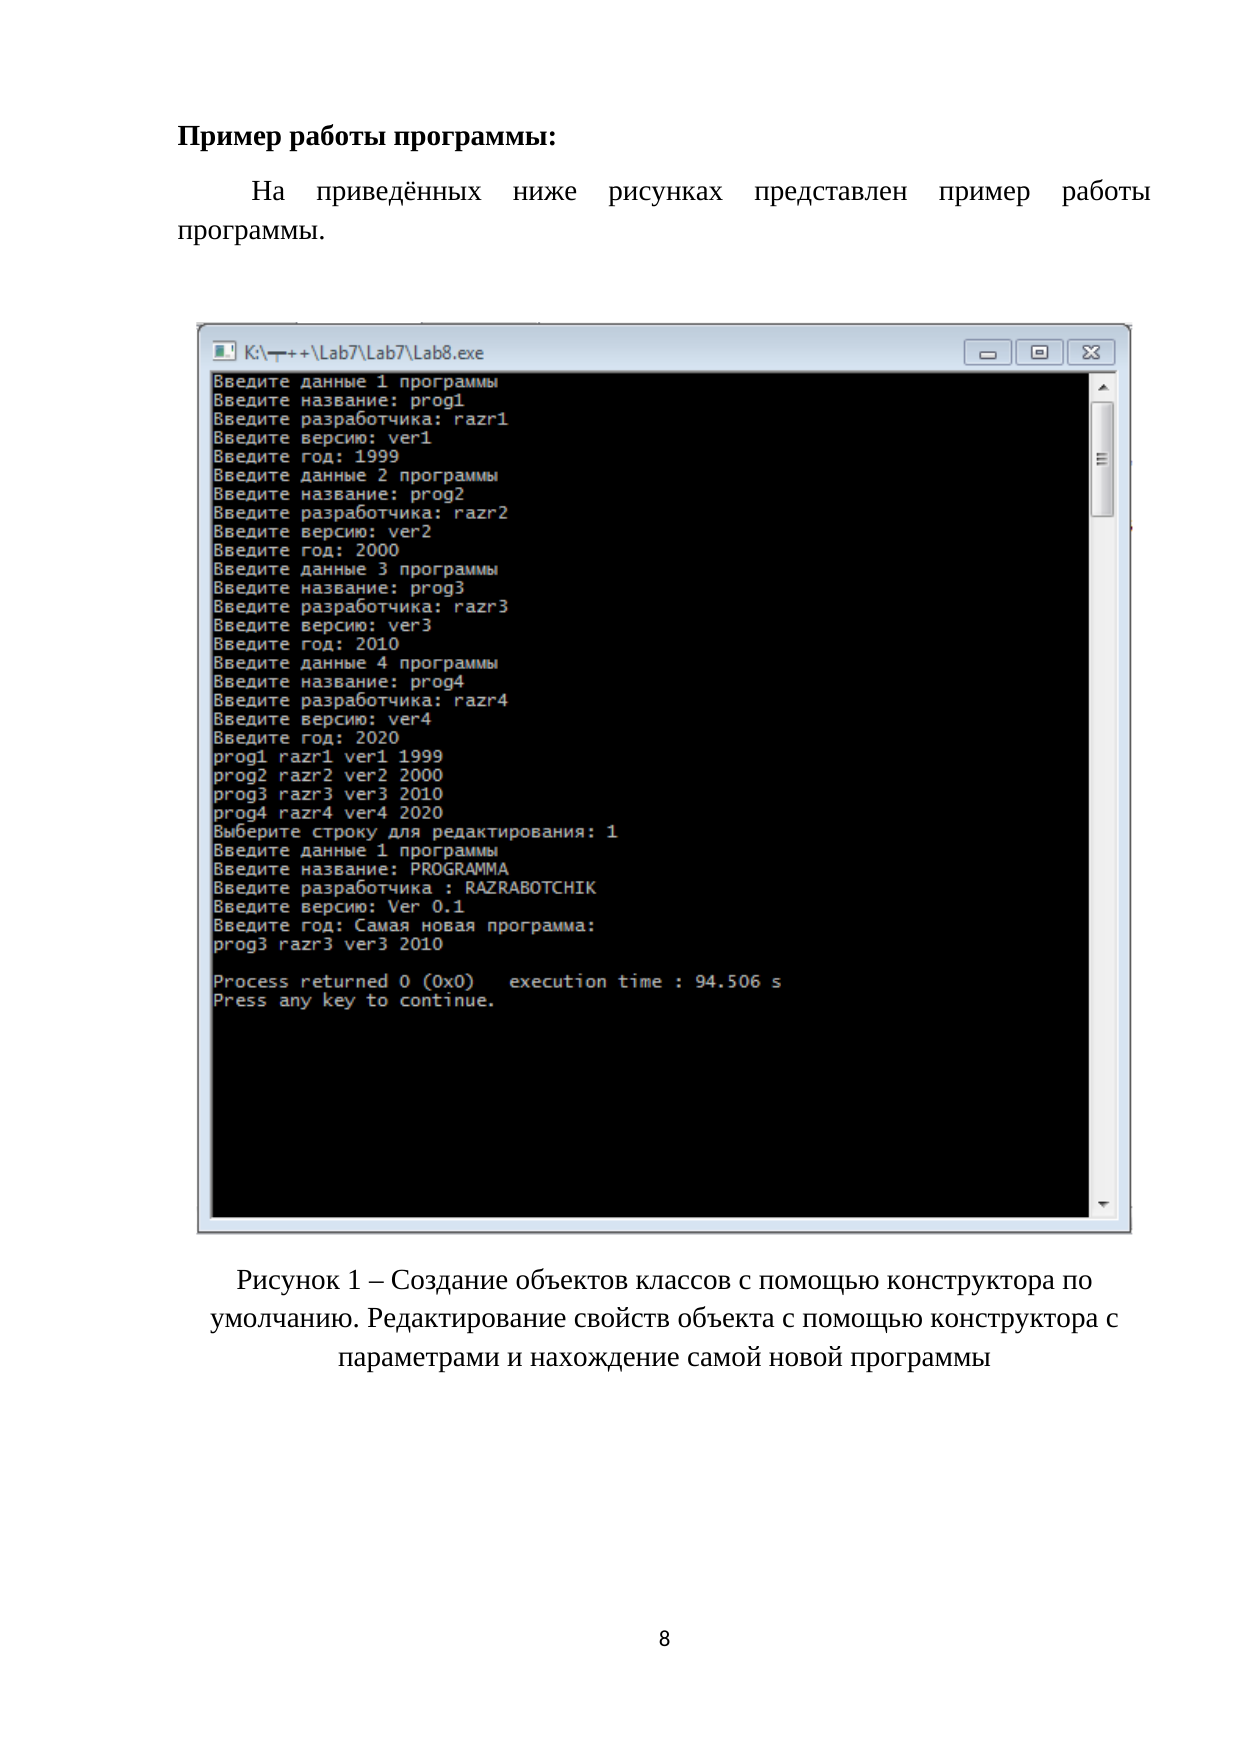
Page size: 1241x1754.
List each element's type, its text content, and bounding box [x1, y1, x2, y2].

text На приведённых ниже рисунках представлен пример работы программы. [177, 173, 1152, 245]
text Рисунок 1 – Создание объектов классов с помощью конструктора по умолчанию. Редактирование свойств объекта с помощью конструктора с параметрами и нахождение самой новой программы [177, 1262, 1152, 1372]
picture [196, 322, 1133, 1241]
text Пример работы программы: [177, 118, 1152, 152]
